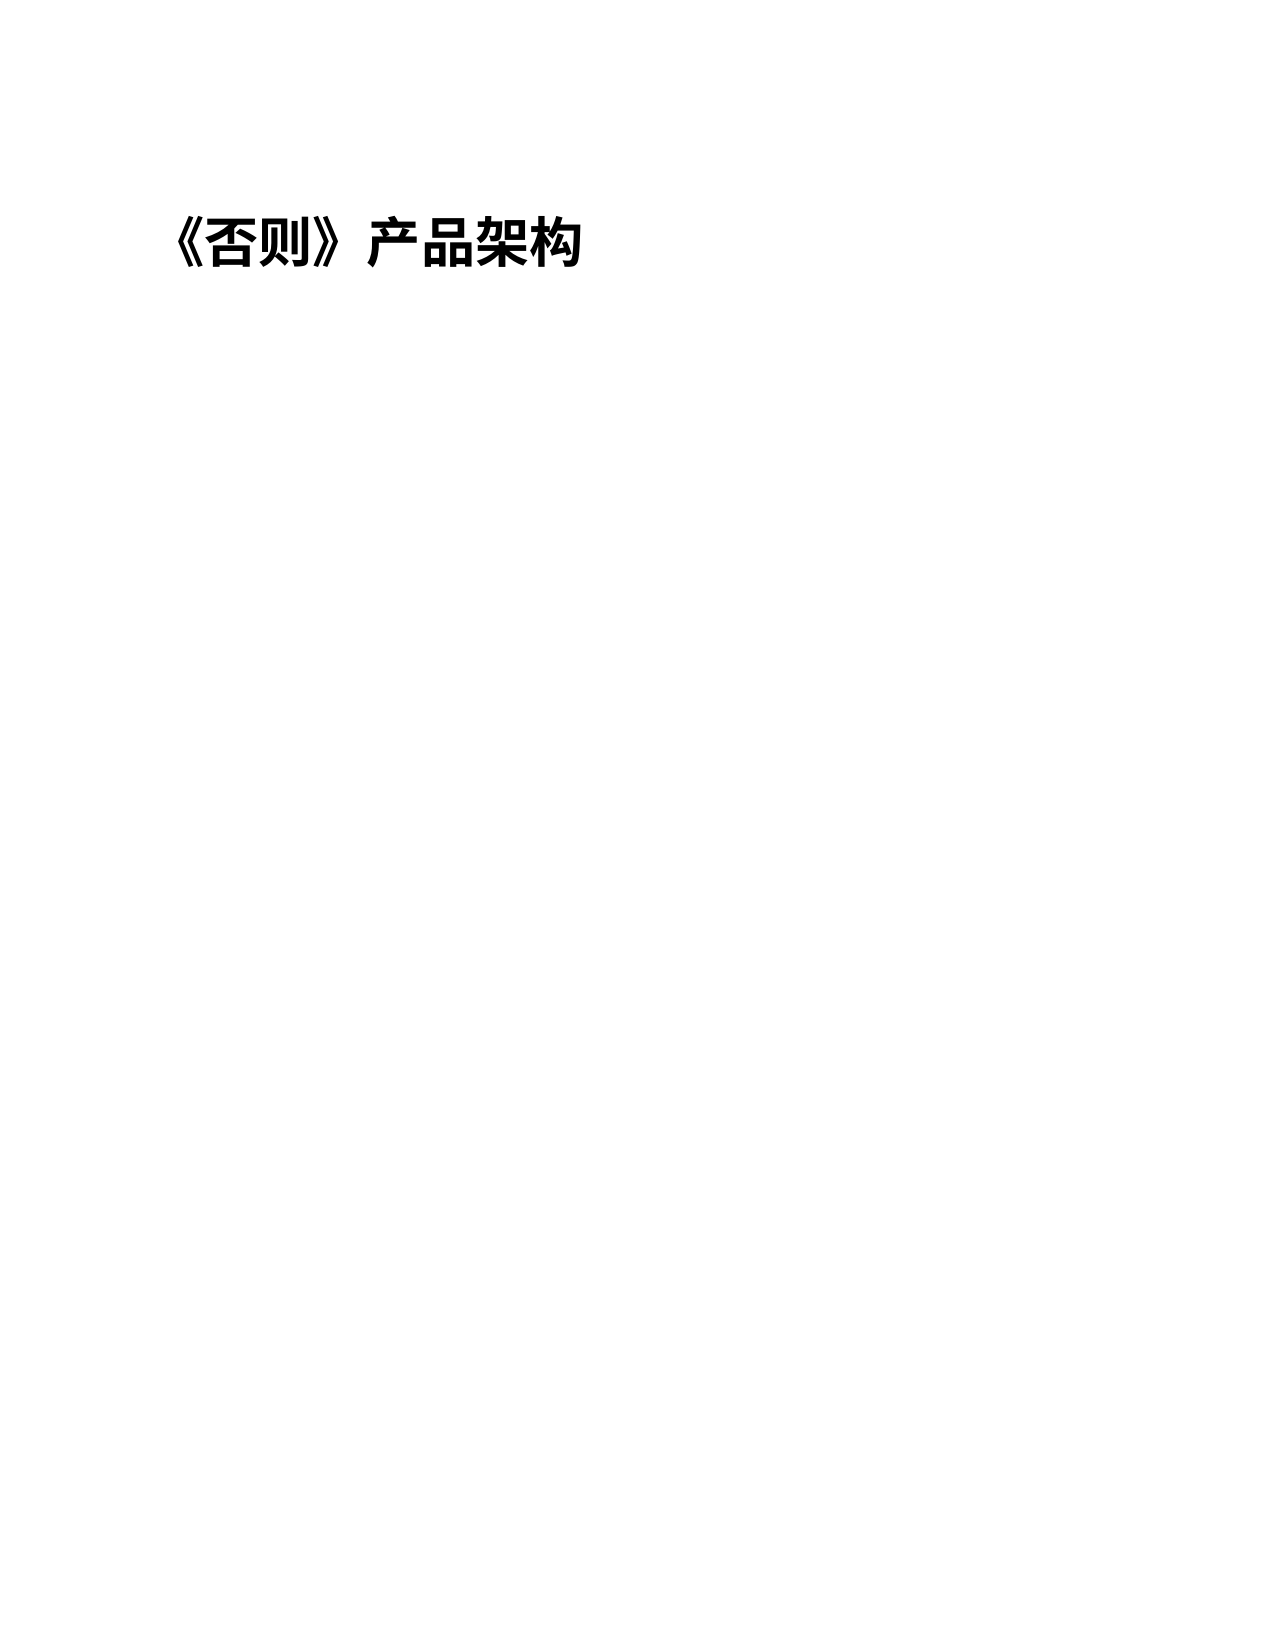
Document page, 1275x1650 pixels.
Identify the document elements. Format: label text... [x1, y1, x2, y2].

text 《否则》产品架构 [150, 200, 1125, 278]
